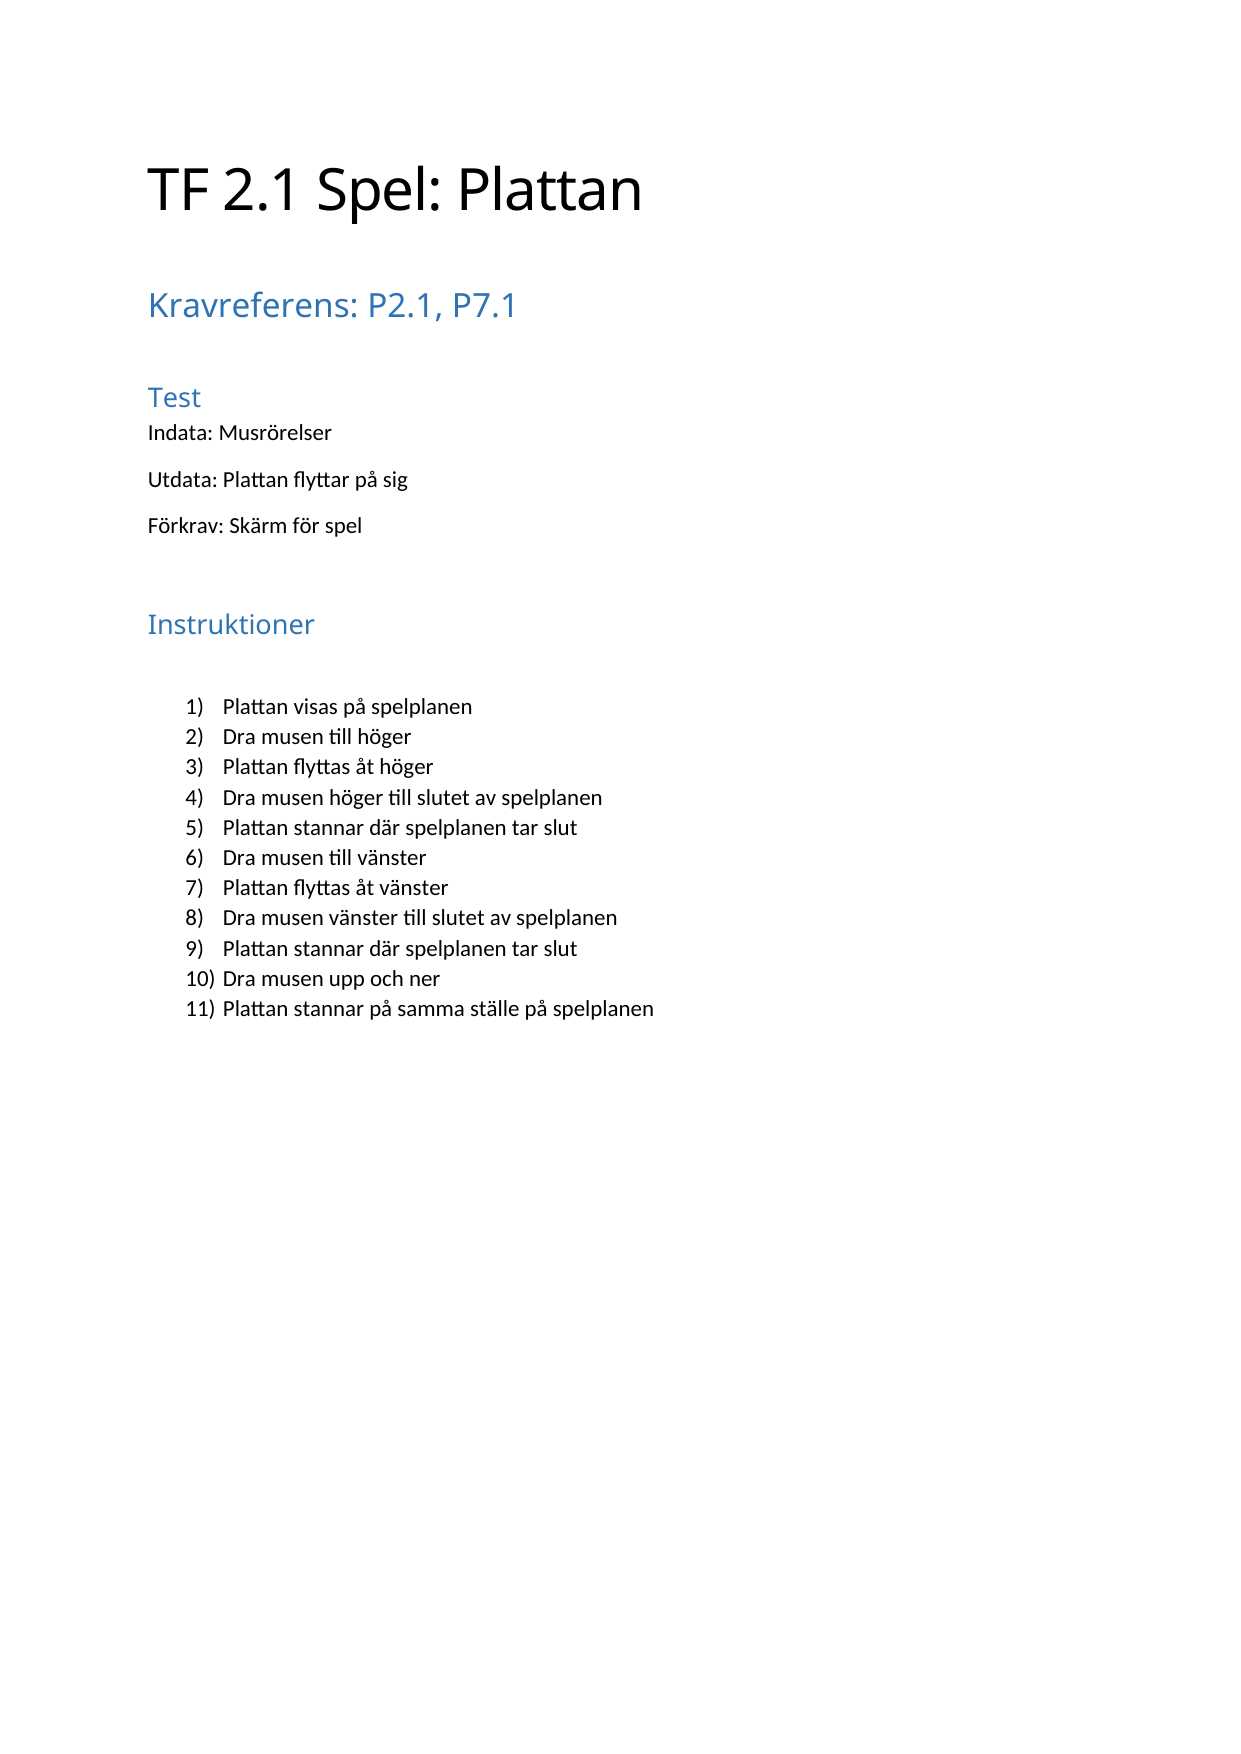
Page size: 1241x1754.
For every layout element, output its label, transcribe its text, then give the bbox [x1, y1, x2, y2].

subtitle Test [148, 378, 1093, 415]
subtitle Kravreferens: P2.1, P7.1 [148, 282, 1093, 328]
list Plattan flyttas åt höger [185, 752, 1093, 781]
list Plattan stannar på samma ställe på spelplanen [185, 994, 1093, 1022]
list Dra musen höger till slutet av spelplanen [185, 783, 1093, 811]
list Dra musen vänster till slutet av spelplanen [185, 903, 1093, 932]
list Plattan flyttas åt vänster [185, 873, 1093, 901]
list Dra musen till höger [185, 722, 1093, 750]
list Plattan visas på spelplanen [185, 692, 1093, 720]
title TF 2.1 Spel: Plattan [148, 148, 1093, 227]
text Utdata: Plattan flyttar på sig [148, 465, 1093, 493]
text Förkrav: Skärm för spel [148, 512, 1093, 540]
text Indata: Musrörelser [148, 418, 1093, 446]
list Plattan stannar där spelplanen tar slut [185, 934, 1093, 962]
list Dra musen upp och ner [185, 964, 1093, 992]
subtitle Instruktioner [148, 605, 1093, 642]
list Plattan stannar där spelplanen tar slut [185, 813, 1093, 841]
list Dra musen till vänster [185, 843, 1093, 871]
